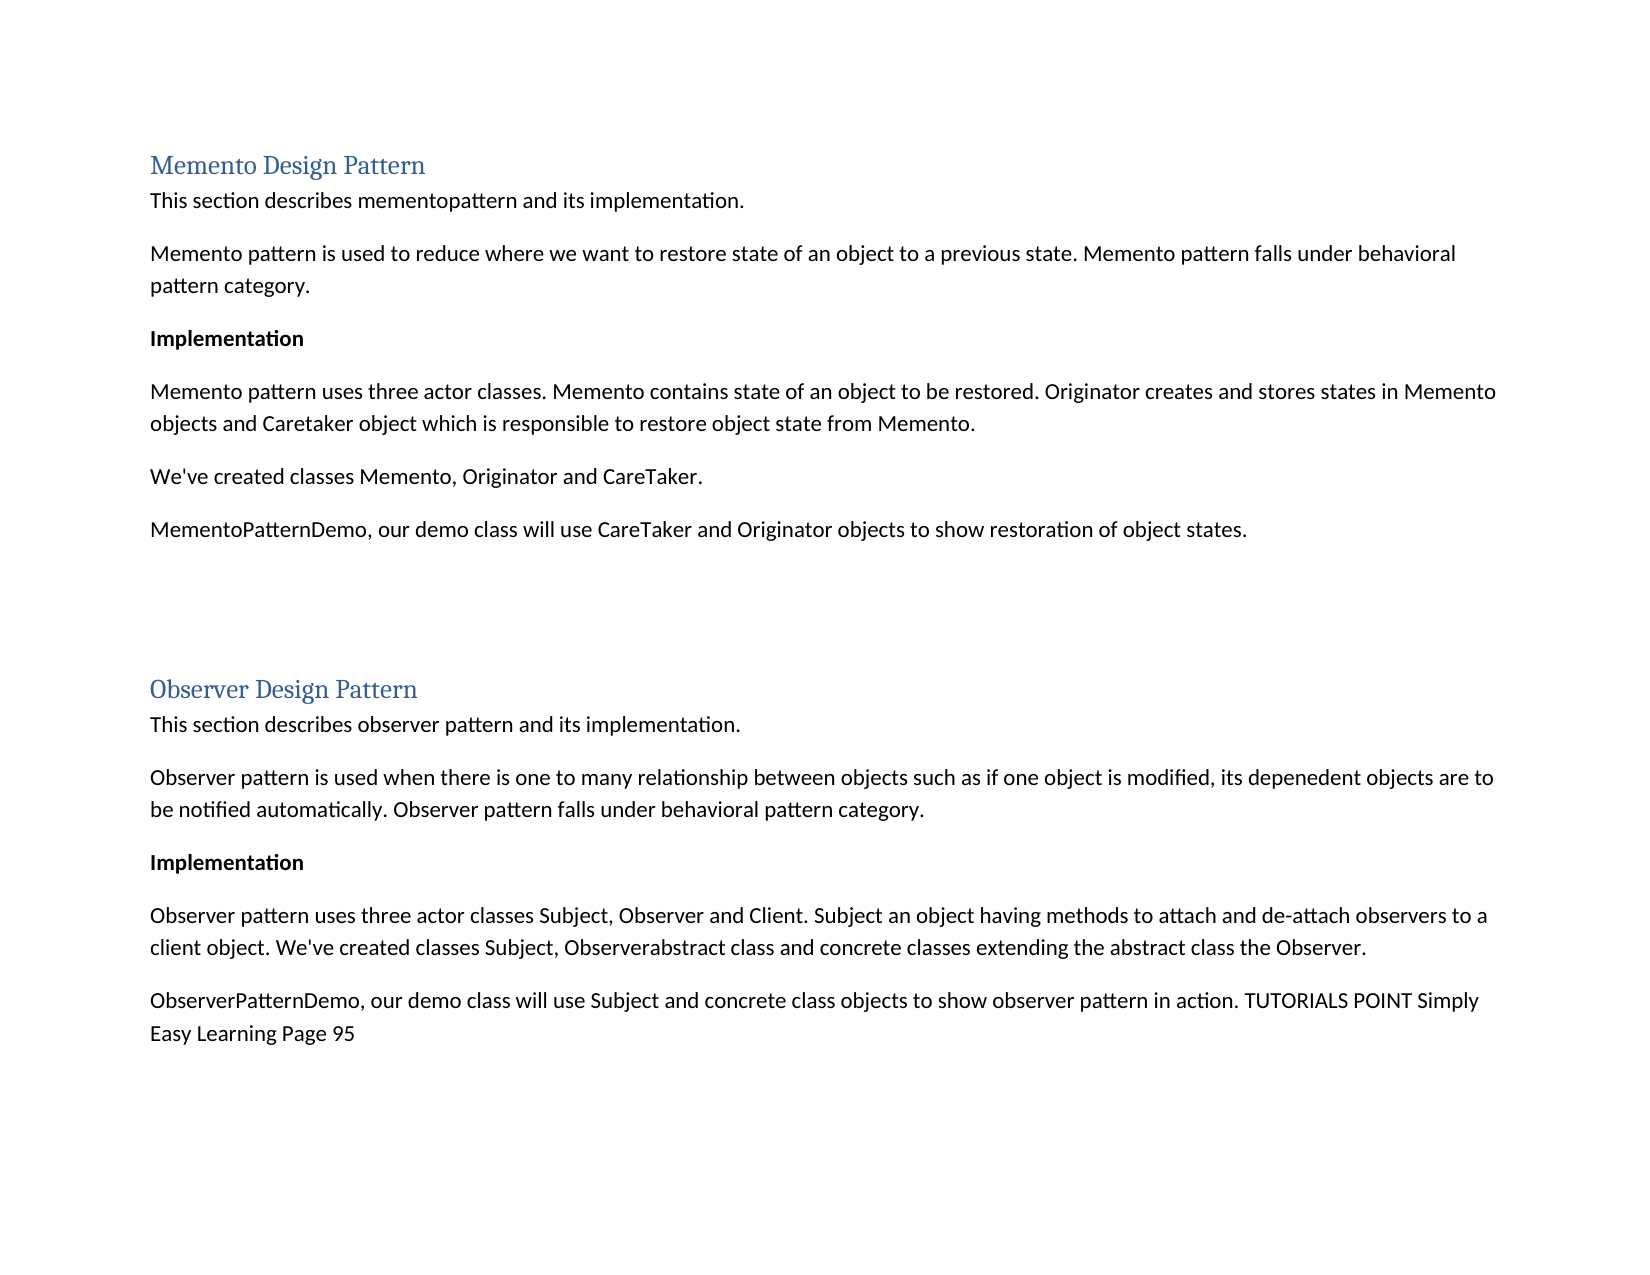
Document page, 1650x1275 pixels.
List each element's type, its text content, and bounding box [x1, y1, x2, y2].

text MementoPatternDemo, our demo class will use CareTaker and Originator objects to show restoration of object states. [150, 515, 1500, 543]
text Observer pattern uses three actor classes Subject, Observer and Client. Subject an object having methods to attach and de-attach observers to a client object. We've created classes Subject, Observerabstract class and concrete classes extending the abstract class the Observer. [150, 901, 1500, 961]
text ObserverPatternDemo, our demo class will use Subject and concrete class objects to show observer pattern in action. TUTORIALS POINT Simply Easy Learning Page 95 [150, 986, 1500, 1047]
text Implementation [150, 324, 1500, 352]
subtitle Memento Design Pattern [150, 150, 1500, 181]
text Memento pattern uses three actor classes. Memento contains state of an object to be restored. Originator creates and stores states in Memento objects and Caretaker object which is responsible to restore object state from Memento. [150, 377, 1500, 437]
text Memento pattern is used to reduce where we want to restore state of an object to a previous state. Memento pattern falls under behavioral pattern category. [150, 239, 1500, 299]
text This section describes mementopattern and its implementation. [150, 186, 1500, 214]
text Implementation [150, 848, 1500, 876]
subtitle Observer Design Pattern [150, 674, 1500, 705]
text Observer pattern is used when there is one to many relationship between objects such as if one object is modified, its depenedent objects are to be notified automatically. Observer pattern falls under behavioral pattern category. [150, 763, 1500, 823]
text This section describes observer pattern and its implementation. [150, 710, 1500, 738]
text We've created classes Memento, Originator and CareTaker. [150, 462, 1500, 490]
